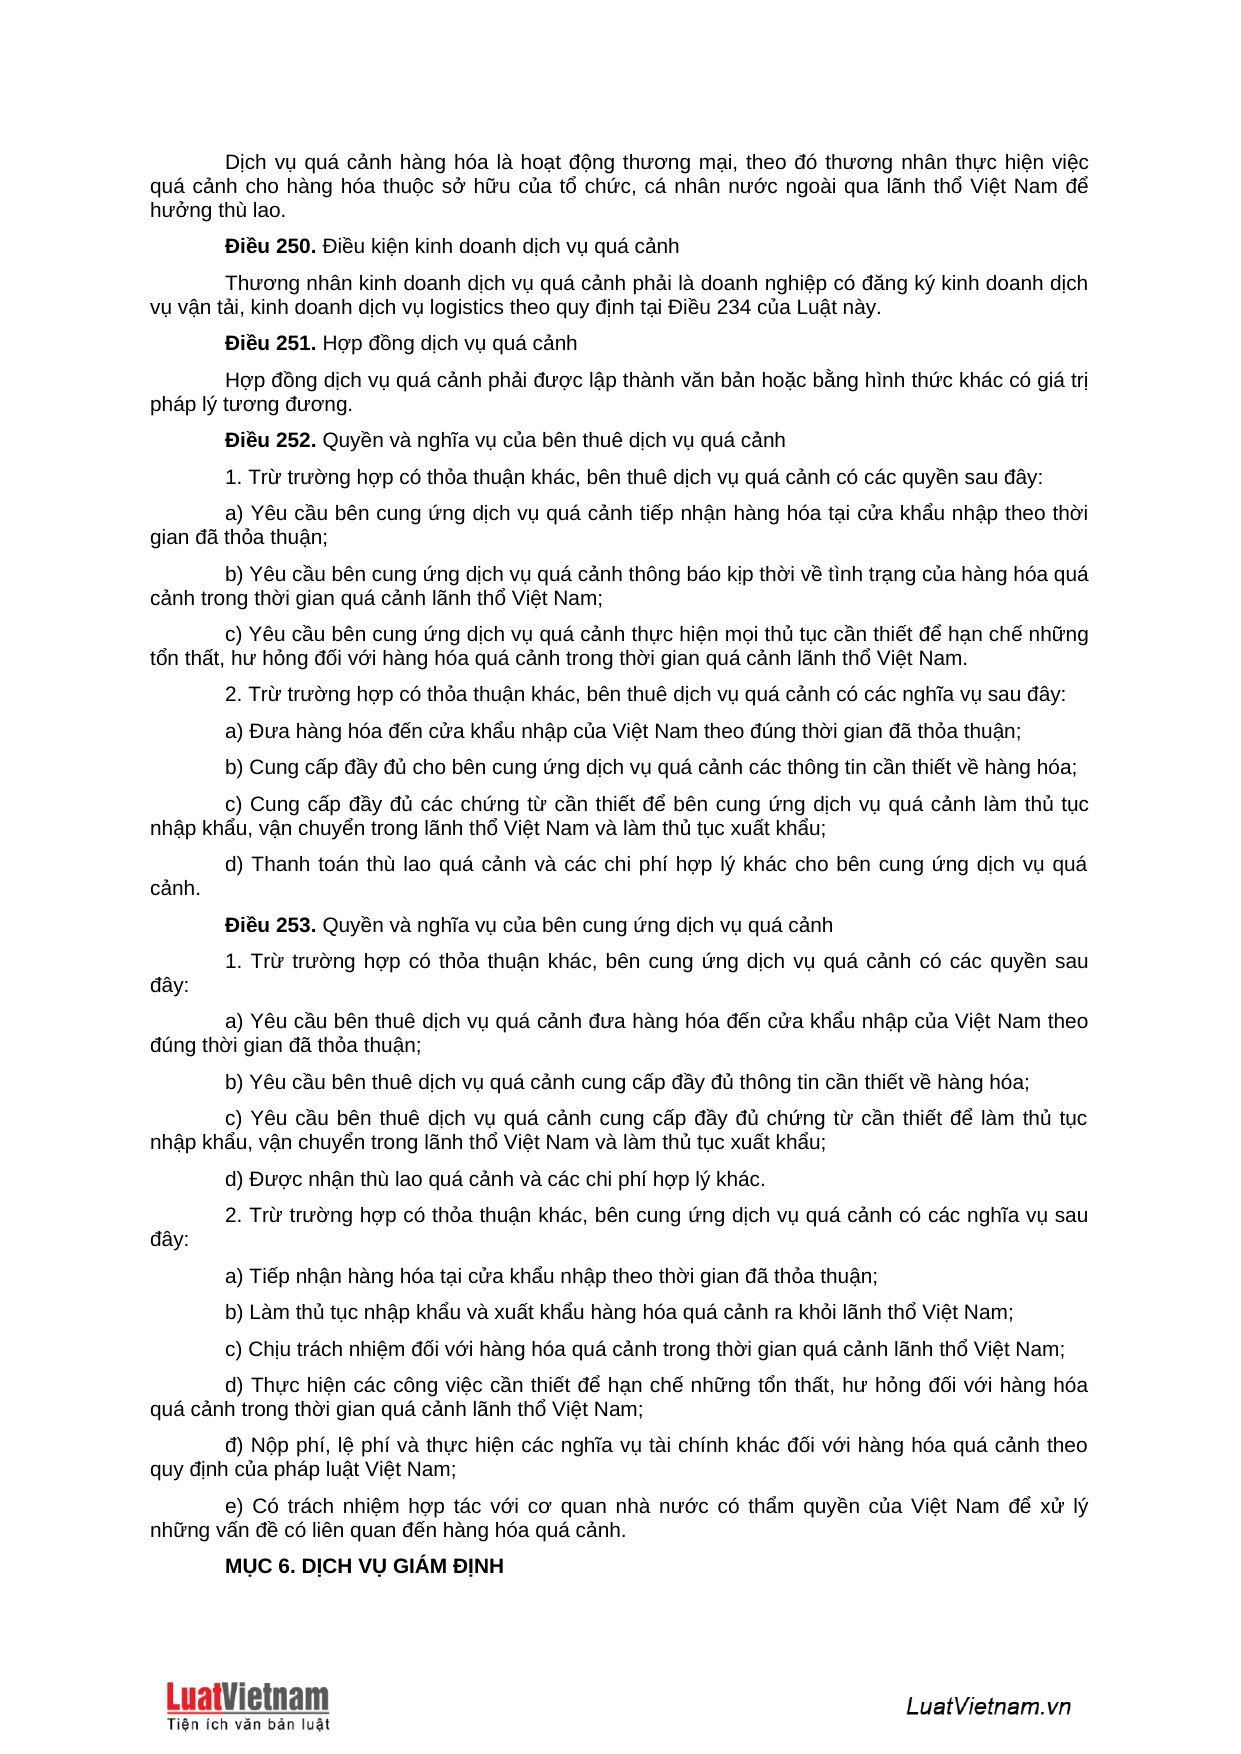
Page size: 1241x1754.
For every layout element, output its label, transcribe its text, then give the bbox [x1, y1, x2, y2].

text Điều 252. Quyền và nghĩa vụ của bên thuê dịch vụ quá cảnh [150, 428, 1090, 452]
text a) Yêu cầu bên thuê dịch vụ quá cảnh đưa hàng hóa đến cửa khẩu nhập của Việt Nam theo đúng thời gian đã thỏa thuận; [150, 1009, 1090, 1057]
text b) Làm thủ tục nhập khẩu và xuất khẩu hàng hóa quá cảnh ra khỏi lãnh thổ Việt Nam; [150, 1300, 1090, 1324]
text 2. Trừ trường hợp có thỏa thuận khác, bên cung ứng dịch vụ quá cảnh có các nghĩa vụ sau đây: [150, 1203, 1090, 1251]
text d) Được nhận thù lao quá cảnh và các chi phí hợp lý khác. [150, 1167, 1090, 1191]
text 1. Trừ trường hợp có thỏa thuận khác, bên thuê dịch vụ quá cảnh có các quyền sau đây: [150, 464, 1090, 488]
text e) Có trách nhiệm hợp tác với cơ quan nhà nước có thẩm quyền của Việt Nam để xử lý những vấn đề có liên quan đến hàng hóa quá cảnh. [150, 1494, 1090, 1542]
text c) Chịu trách nhiệm đối với hàng hóa quá cảnh trong thời gian quá cảnh lãnh thổ Việt Nam; [150, 1336, 1090, 1360]
text Thương nhân kinh doanh dịch vụ quá cảnh phải là doanh nghiệp có đăng ký kinh doanh dịch vụ vận tải, kinh doanh dịch vụ logistics theo quy định tại Điều 234 của Luật này. [150, 271, 1090, 319]
text MỤC 6. DỊCH VỤ GIÁM ĐỊNH [150, 1554, 1090, 1578]
text b) Cung cấp đầy đủ cho bên cung ứng dịch vụ quá cảnh các thông tin cần thiết về hàng hóa; [150, 755, 1090, 779]
text Hợp đồng dịch vụ quá cảnh phải được lập thành văn bản hoặc bằng hình thức khác có giá trị pháp lý tương đương. [150, 368, 1090, 416]
text d) Thanh toán thù lao quá cảnh và các chi phí hợp lý khác cho bên cung ứng dịch vụ quá cảnh. [150, 852, 1090, 900]
text c) Yêu cầu bên thuê dịch vụ quá cảnh cung cấp đầy đủ chứng từ cần thiết để làm thủ tục nhập khẩu, vận chuyển trong lãnh thổ Việt Nam và làm thủ tục xuất khẩu; [150, 1106, 1090, 1154]
text b) Yêu cầu bên thuê dịch vụ quá cảnh cung cấp đầy đủ thông tin cần thiết về hàng hóa; [150, 1070, 1090, 1094]
text Điều 250. Điều kiện kinh doanh dịch vụ quá cảnh [150, 234, 1090, 258]
text Dịch vụ quá cảnh hàng hóa là hoạt động thương mại, theo đó thương nhân thực hiện việc quá cảnh cho hàng hóa thuộc sở hữu của tổ chức, cá nhân nước ngoài qua lãnh thổ Việt Nam để hưởng thù lao. [150, 150, 1090, 222]
text d) Thực hiện các công việc cần thiết để hạn chế những tổn thất, hư hỏng đối với hàng hóa quá cảnh trong thời gian quá cảnh lãnh thổ Việt Nam; [150, 1373, 1090, 1421]
text Điều 251. Hợp đồng dịch vụ quá cảnh [150, 331, 1090, 355]
text c) Yêu cầu bên cung ứng dịch vụ quá cảnh thực hiện mọi thủ tục cần thiết để hạn chế những tổn thất, hư hỏng đối với hàng hóa quá cảnh trong thời gian quá cảnh lãnh thổ Việt Nam. [150, 622, 1090, 670]
text c) Cung cấp đầy đủ các chứng từ cần thiết để bên cung ứng dịch vụ quá cảnh làm thủ tục nhập khẩu, vận chuyển trong lãnh thổ Việt Nam và làm thủ tục xuất khẩu; [150, 792, 1090, 839]
text đ) Nộp phí, lệ phí và thực hiện các nghĩa vụ tài chính khác đối với hàng hóa quá cảnh theo quy định của pháp luật Việt Nam; [150, 1433, 1090, 1481]
text 2. Trừ trường hợp có thỏa thuận khác, bên thuê dịch vụ quá cảnh có các nghĩa vụ sau đây: [150, 682, 1090, 706]
picture [150, 1659, 1090, 1754]
text a) Đưa hàng hóa đến cửa khẩu nhập của Việt Nam theo đúng thời gian đã thỏa thuận; [150, 719, 1090, 743]
text Điều 253. Quyền và nghĩa vụ của bên cung ứng dịch vụ quá cảnh [150, 912, 1090, 936]
text a) Tiếp nhận hàng hóa tại cửa khẩu nhập theo thời gian đã thỏa thuận; [150, 1263, 1090, 1287]
text 1. Trừ trường hợp có thỏa thuận khác, bên cung ứng dịch vụ quá cảnh có các quyền sau đây: [150, 949, 1090, 997]
text a) Yêu cầu bên cung ứng dịch vụ quá cảnh tiếp nhận hàng hóa tại cửa khẩu nhập theo thời gian đã thỏa thuận; [150, 501, 1090, 549]
text b) Yêu cầu bên cung ứng dịch vụ quá cảnh thông báo kịp thời về tình trạng của hàng hóa quá cảnh trong thời gian quá cảnh lãnh thổ Việt Nam; [150, 561, 1090, 609]
